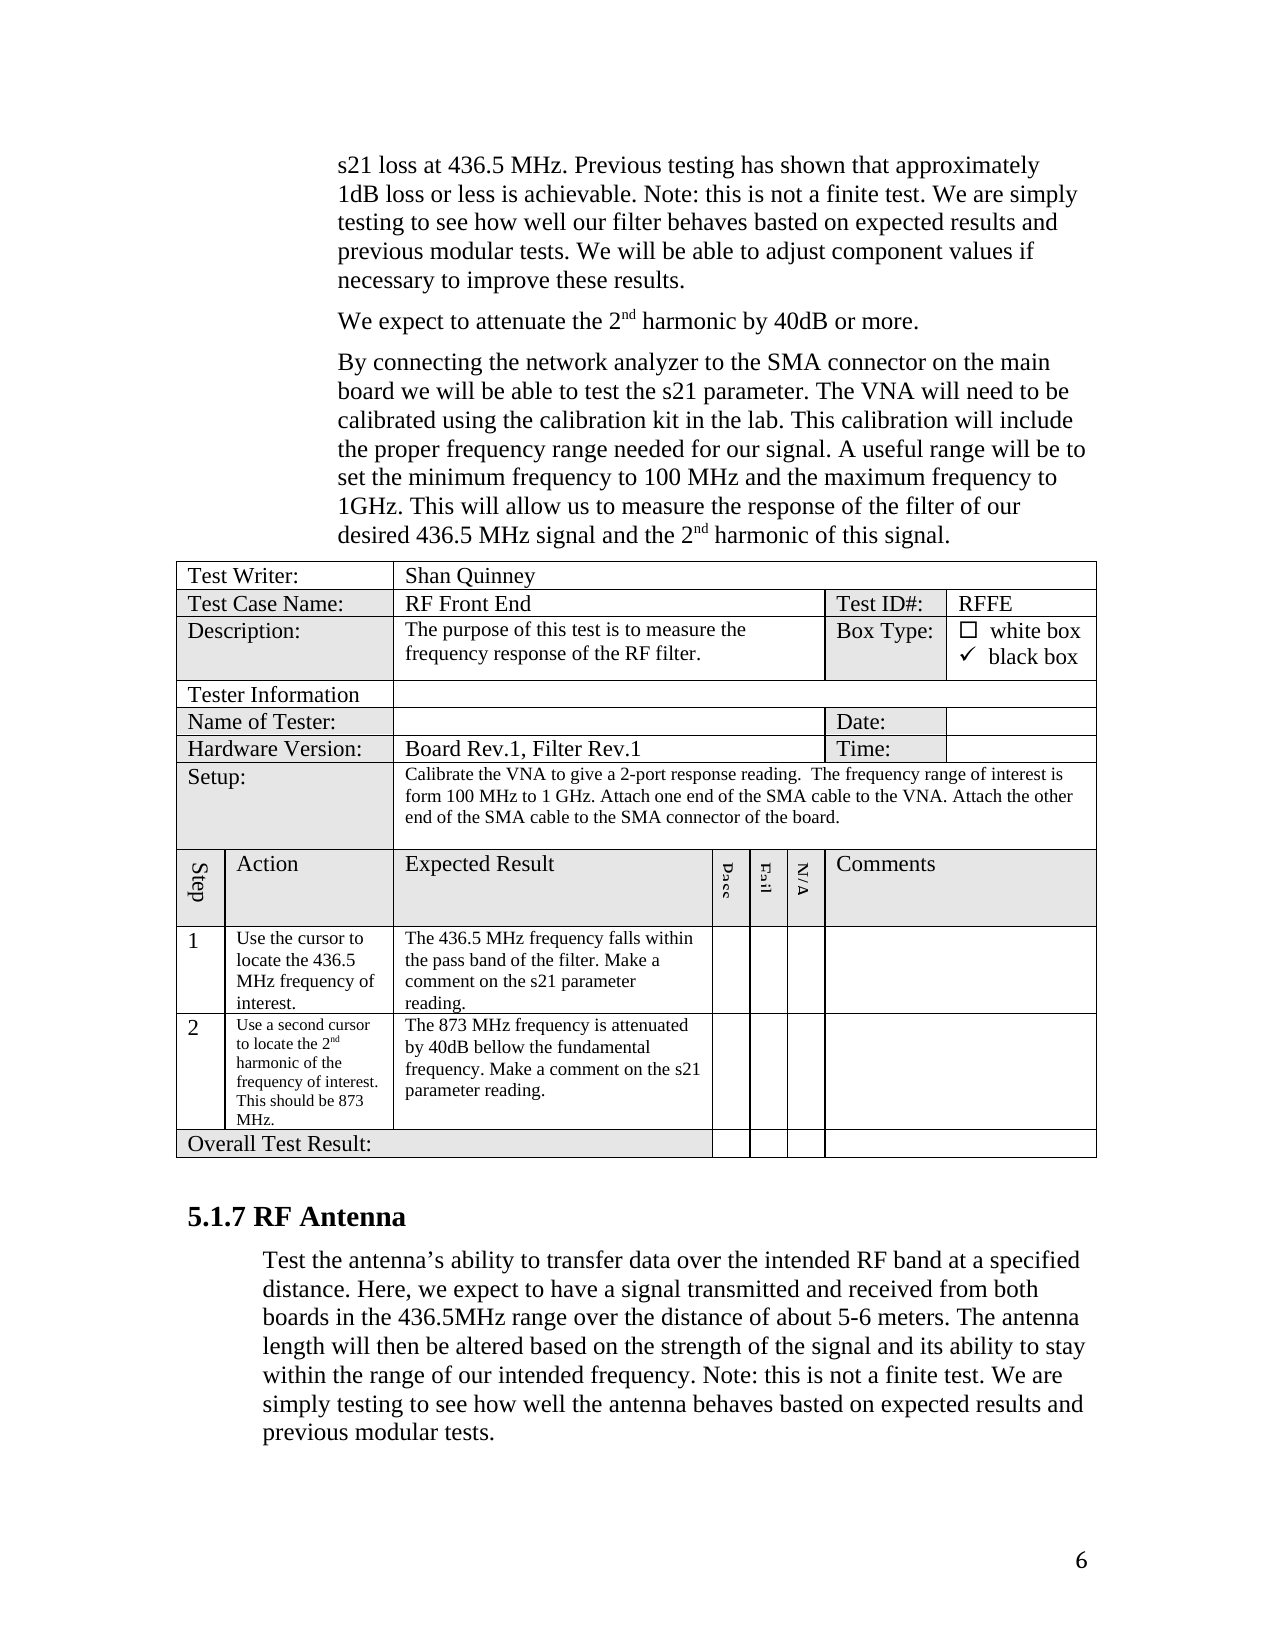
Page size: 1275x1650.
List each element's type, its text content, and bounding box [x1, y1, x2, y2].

table_cell Pass [713, 850, 749, 926]
table_cell [713, 927, 749, 1013]
table_header Shan Quinney [394, 562, 1096, 589]
table_cell [713, 1130, 749, 1157]
table_cell [826, 1130, 1096, 1157]
table_cell Fail [751, 850, 787, 926]
table_cell 1 [177, 927, 224, 1013]
table_cell Tester Information [177, 681, 393, 707]
table_cell Name of Tester: [177, 708, 393, 734]
table_cell Hardware Version: [177, 736, 393, 762]
table_cell The 436.5 MHz frequency falls within the pass band of the filter. Make a comment on the s21 parameter reading. [394, 927, 712, 1013]
table_cell Setup: [177, 763, 393, 849]
table_cell Comments [826, 850, 1096, 926]
table_cell [751, 927, 787, 1013]
text Test the antenna’s ability to transfer data over the intended RF band at a specified distance. Here, we expect to have a signal transmitted and received from both boards in the 436.5MHz range over the distance of about 5-6 meters. The antenna length will then be altered based on the strength of the signal and its ability to stay within the range of our intended frequency. Note: this is not a finite test. We are simply testing to see how well the antenna behaves basted on expected results and previous modular tests. [262, 1245, 1087, 1446]
table_cell [788, 1014, 824, 1129]
table_cell [713, 1014, 749, 1129]
table_cell [394, 708, 824, 734]
table_cell RFFE [947, 590, 1096, 616]
table_cell Use the cursor to locate the 436.5 MHz frequency of interest. [226, 927, 393, 1013]
table_cell Box Type: [826, 617, 946, 680]
table_cell Description: [177, 617, 393, 680]
text We expect to attenuate the 2nd harmonic by 40dB or more. [262, 306, 1087, 335]
table_cell Expected Result [394, 850, 712, 926]
table_cell Time: [826, 736, 946, 762]
table_cell The 873 MHz frequency is attenuated by 40dB bellow the fundamental frequency. Make a comment on the s21 parameter reading. [394, 1014, 712, 1129]
table_header Test Writer: [177, 562, 393, 589]
table_cell Overall Test Result: [177, 1130, 712, 1157]
table_cell Test Case Name: [177, 590, 393, 616]
table_cell N/A [788, 850, 824, 926]
table_cell Use a second cursor to locate the 2nd harmonic of the frequency of interest. This should be 873 MHz. [226, 1014, 393, 1129]
table_cell Board Rev.1, Filter Rev.1 [394, 736, 824, 762]
table_cell [826, 927, 1096, 1013]
table_cell [394, 681, 1096, 707]
table_cell Step [177, 850, 224, 926]
table_cell 2 [177, 1014, 224, 1129]
text By connecting the network analyzer to the SMA connector on the main board we will be able to test the s21 parameter. The VNA will need to be calibrated using the calibration kit in the lab. This calibration will include the proper frequency range needed for our signal. A useful range will be to set the minimum frequency to 100 MHz and the maximum frequency to 1GHz. This will allow us to measure the response of the filter of our desired 436.5 MHz signal and the 2nd harmonic of this signal. [337, 347, 1087, 549]
table_cell [788, 1130, 824, 1157]
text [337, 150, 1087, 294]
table_cell RF Front End [394, 590, 824, 616]
table_cell Test ID#: [826, 590, 946, 616]
table_cell [751, 1014, 787, 1129]
table_cell white box black box [947, 617, 1096, 680]
table_cell Date: [826, 708, 946, 734]
table_cell [947, 708, 1096, 734]
table_cell [947, 736, 1096, 762]
table_cell Action [226, 850, 393, 926]
text 5.1.7 RF Antenna [187, 1199, 1087, 1232]
table_cell Calibrate the VNA to give a 2-port response reading. The frequency range of interest is form 100 MHz to 1 GHz. Attach one end of the SMA cable to the VNA. Attach the other end of the SMA cable to the SMA connector of the board. [394, 763, 1096, 849]
table_cell [826, 1014, 1096, 1129]
table_cell The purpose of this test is to measure the frequency response of the RF filter. [394, 617, 824, 680]
table_cell [788, 927, 824, 1013]
table_cell [751, 1130, 787, 1157]
